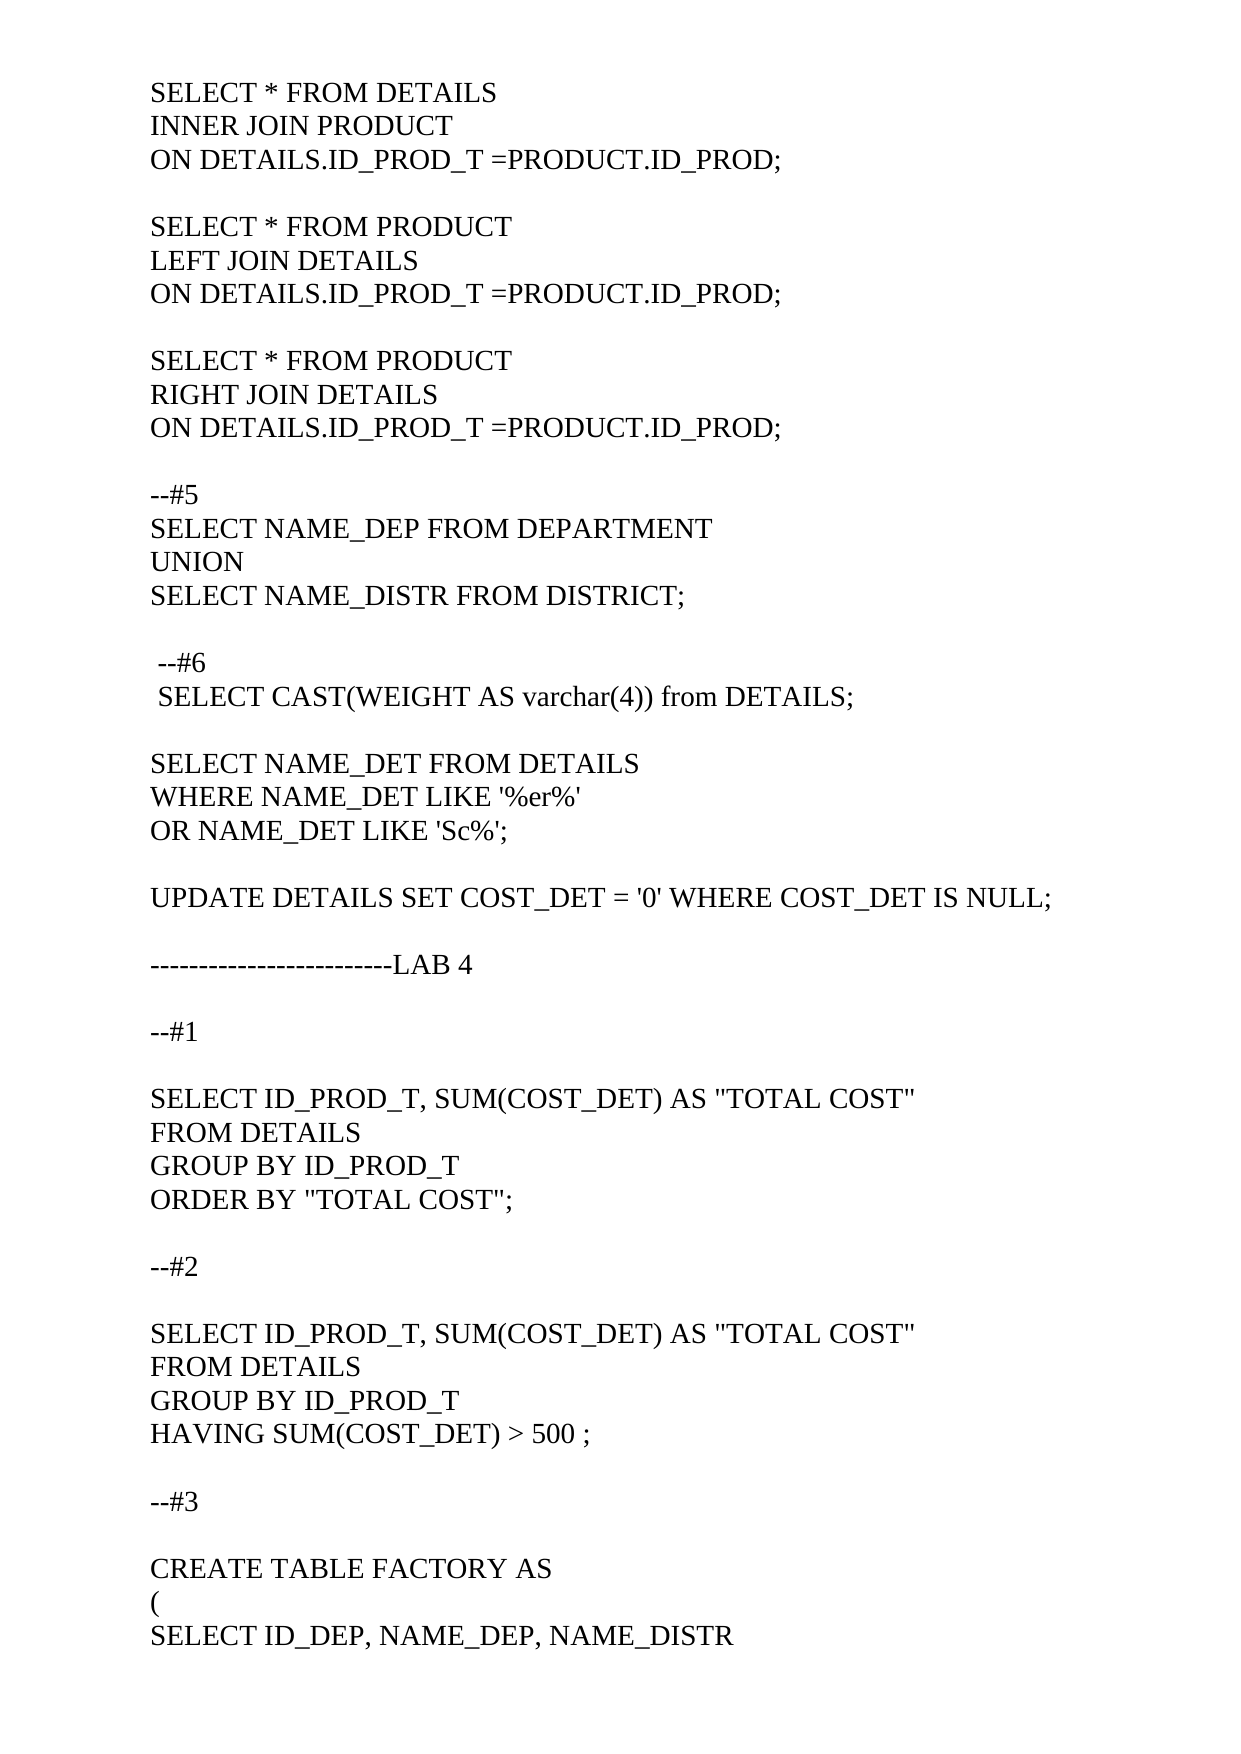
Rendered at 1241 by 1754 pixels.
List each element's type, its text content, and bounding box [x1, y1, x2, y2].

list INNER JOIN PRODUCT [150, 108, 1165, 142]
list --#2 [150, 1249, 1165, 1282]
list LEFT JOIN DETAILS [150, 243, 1165, 276]
list SELECT NAME_DEP FROM DEPARTMENT [150, 511, 1165, 544]
list RIGHT JOIN DETAILS [150, 377, 1165, 410]
list UPDATE DETAILS SET COST_DET = '0' WHERE COST_DET IS NULL; [150, 880, 1165, 913]
list --#3 [150, 1484, 1165, 1517]
list ON DETAILS.ID_PROD_T =PRODUCT.ID_PROD; [150, 276, 1165, 310]
list SELECT * FROM DETAILS [150, 75, 1165, 108]
list -------------------------LAB 4 [150, 947, 1165, 981]
list SELECT ID_PROD_T, SUM(COST_DET) AS "TOTAL COST" [150, 1316, 1165, 1349]
list ( [150, 1584, 1165, 1618]
list SELECT * FROM PRODUCT [150, 209, 1165, 243]
list ON DETAILS.ID_PROD_T =PRODUCT.ID_PROD; [150, 410, 1165, 444]
list CREATE TABLE FACTORY AS [150, 1551, 1165, 1584]
list SELECT ID_DEP, NAME_DEP, NAME_DISTR [150, 1618, 1165, 1651]
list OR NAME_DET LIKE 'Sc%'; [150, 813, 1165, 846]
list --#6 [150, 645, 1165, 679]
list FROM DETAILS [150, 1115, 1165, 1148]
list SELECT CAST(WEIGHT AS varchar(4)) from DETAILS; [150, 679, 1165, 712]
list UNION [150, 544, 1165, 578]
list SELECT ID_PROD_T, SUM(COST_DET) AS "TOTAL COST" [150, 1081, 1165, 1115]
list SELECT NAME_DISTR FROM DISTRICT; [150, 578, 1165, 612]
list ON DETAILS.ID_PROD_T =PRODUCT.ID_PROD; [150, 142, 1165, 176]
list WHERE NAME_DET LIKE '%er%' [150, 779, 1165, 813]
list HAVING SUM(COST_DET) > 500 ; [150, 1417, 1165, 1450]
list SELECT NAME_DET FROM DETAILS [150, 746, 1165, 779]
list GROUP BY ID_PROD_T [150, 1148, 1165, 1182]
list --#1 [150, 1014, 1165, 1048]
list --#5 [150, 477, 1165, 511]
list ORDER BY "TOTAL COST"; [150, 1182, 1165, 1215]
list GROUP BY ID_PROD_T [150, 1383, 1165, 1417]
list SELECT * FROM PRODUCT [150, 343, 1165, 377]
list FROM DETAILS [150, 1349, 1165, 1383]
